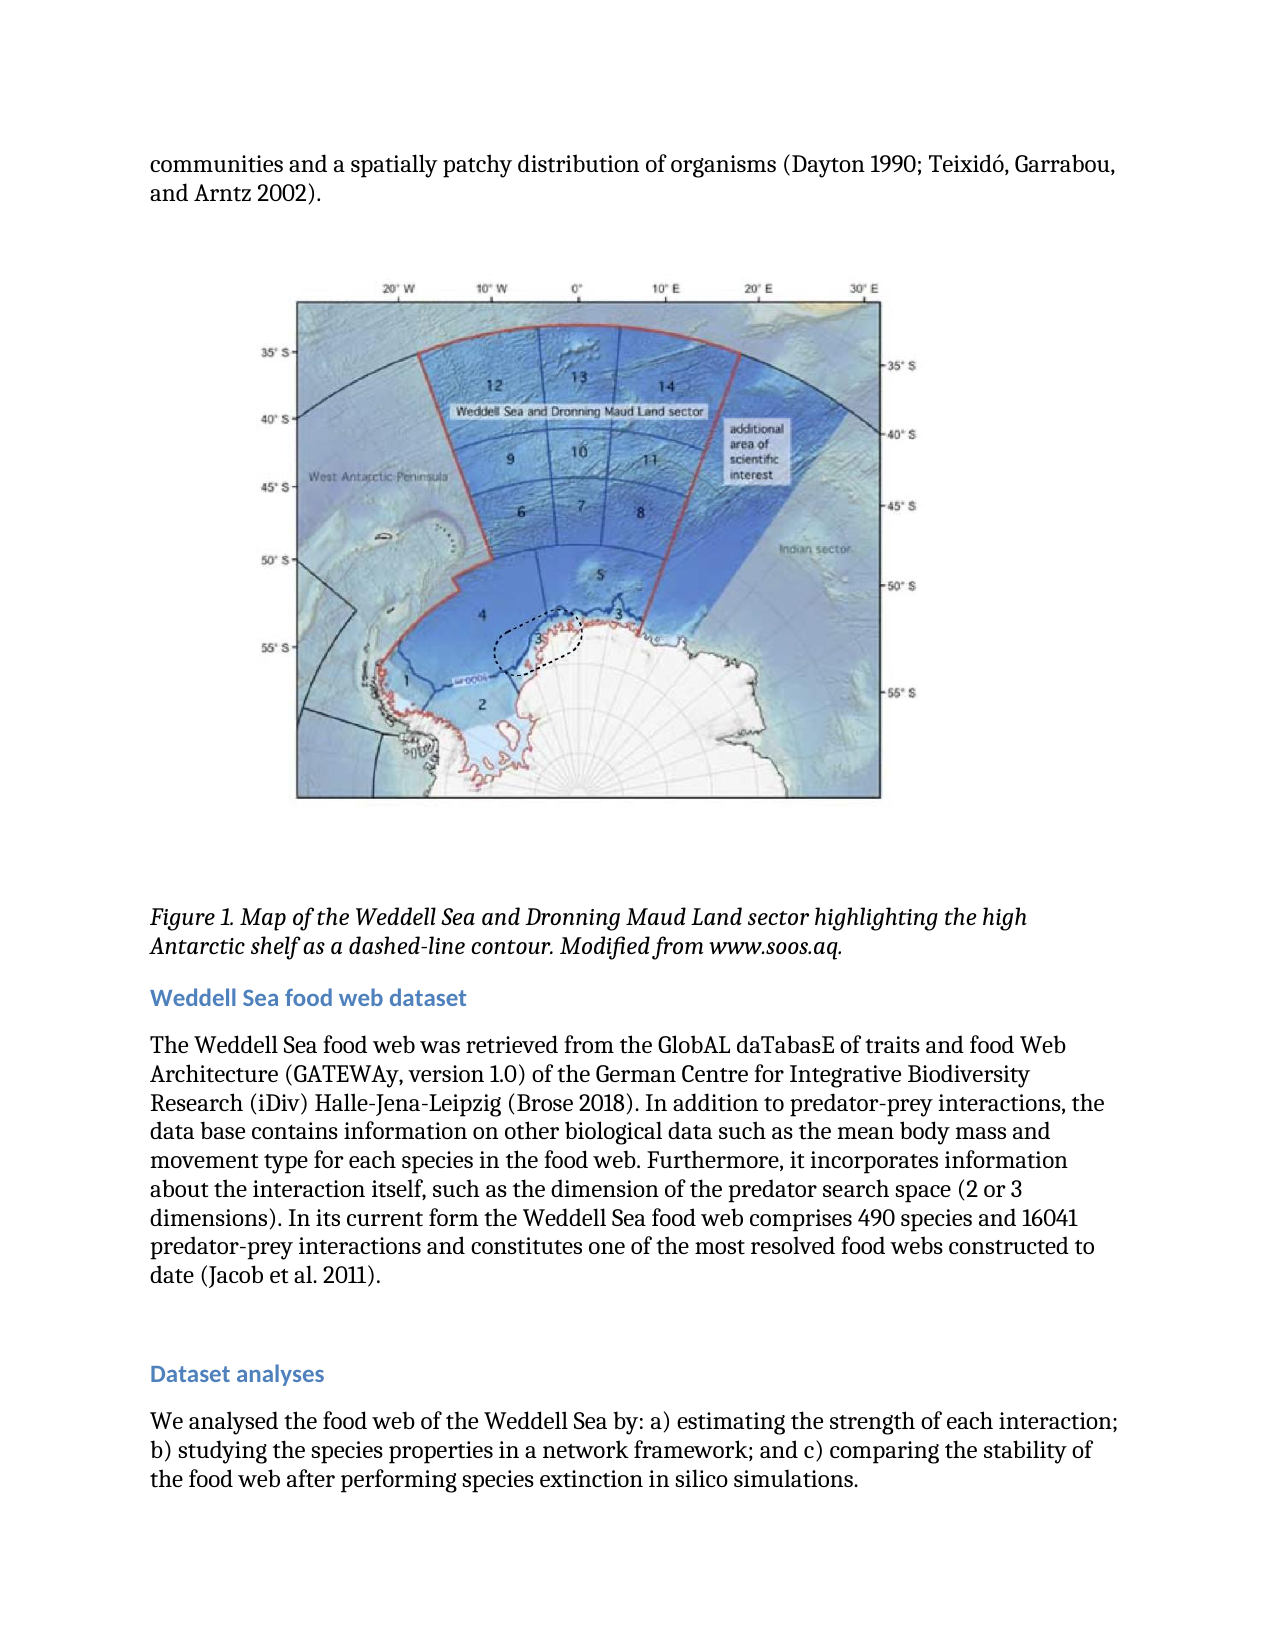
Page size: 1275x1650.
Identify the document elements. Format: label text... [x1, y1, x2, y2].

subtitle Weddell Sea food web dataset [150, 982, 1125, 1012]
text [150, 150, 1125, 207]
text The Weddell Sea food web was retrieved from the GlobAL daTabasE of traits and food Web Architecture (GATEWAy, version 1.0) of the German Centre for Integrative Biodiversity Research (iDiv) Halle-Jena-Leipzig (Brose 2018). In addition to predator-prey interactions, the data base contains information on other biological data such as the mean body mass and movement type for each species in the food web. Furthermore, it incorporates information about the interaction itself, such as the dimension of the predator search space (2 or 3 dimensions). In its current form the Weddell Sea food web comprises 490 species and 16041 predator-prey interactions and constitutes one of the most resolved food webs constructed to date (Jacob et al. 2011). [150, 1031, 1125, 1290]
text We analysed the food web of the Weddell Sea by: a) estimating the strength of each interaction; b) studying the species properties in a network framework; and c) comparing the stability of the food web after performing species extinction in silico simulations. [150, 1407, 1125, 1493]
text Figure 1. Map of the Weddell Sea and Dronning Maud Land sector highlighting the high Antarctic shelf as a dashed-line contour. Modified from www.soos.aq. [150, 903, 1125, 961]
subtitle Dataset analyses [150, 1358, 1125, 1388]
picture [150, 226, 1025, 883]
